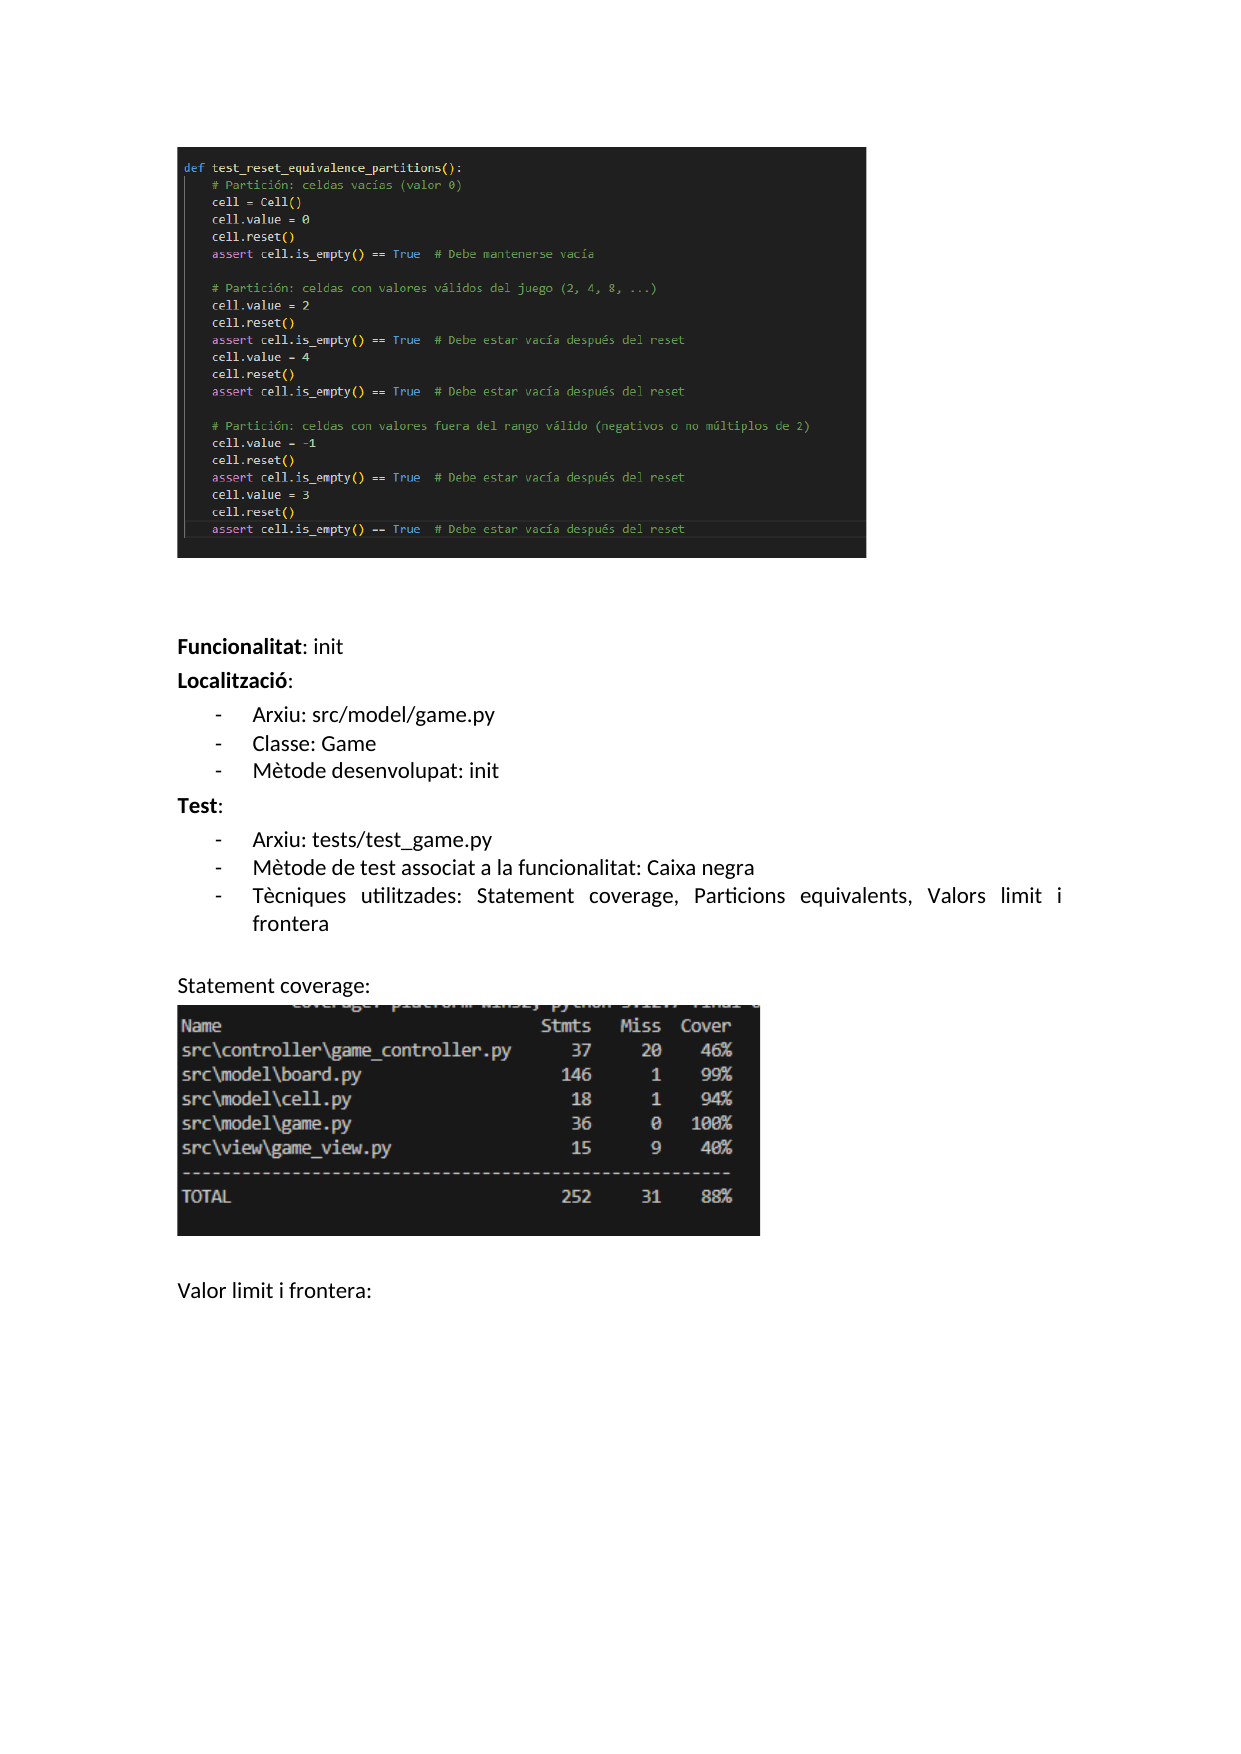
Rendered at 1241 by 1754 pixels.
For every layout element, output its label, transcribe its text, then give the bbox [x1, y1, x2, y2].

text Funcionalitat: init [177, 632, 1063, 660]
text Test: [177, 791, 1063, 819]
list Arxiu: tests/test_game.py [215, 825, 1063, 853]
list Tècniques utilitzades: Statement coverage, Particions equivalents, Valors limit i frontera [215, 881, 1063, 937]
text Localització: [177, 666, 1063, 694]
list Classe: Game [215, 729, 1063, 757]
text Statement coverage: [177, 943, 1063, 999]
text Valor limit i frontera: [177, 1276, 1063, 1304]
picture [177, 1005, 761, 1236]
list Arxiu: src/model/game.py [215, 701, 1063, 729]
picture [177, 147, 867, 558]
list Mètode de test associat a la funcionalitat: Caixa negra [215, 853, 1063, 881]
list Mètode desenvolupat: init [215, 757, 1063, 785]
